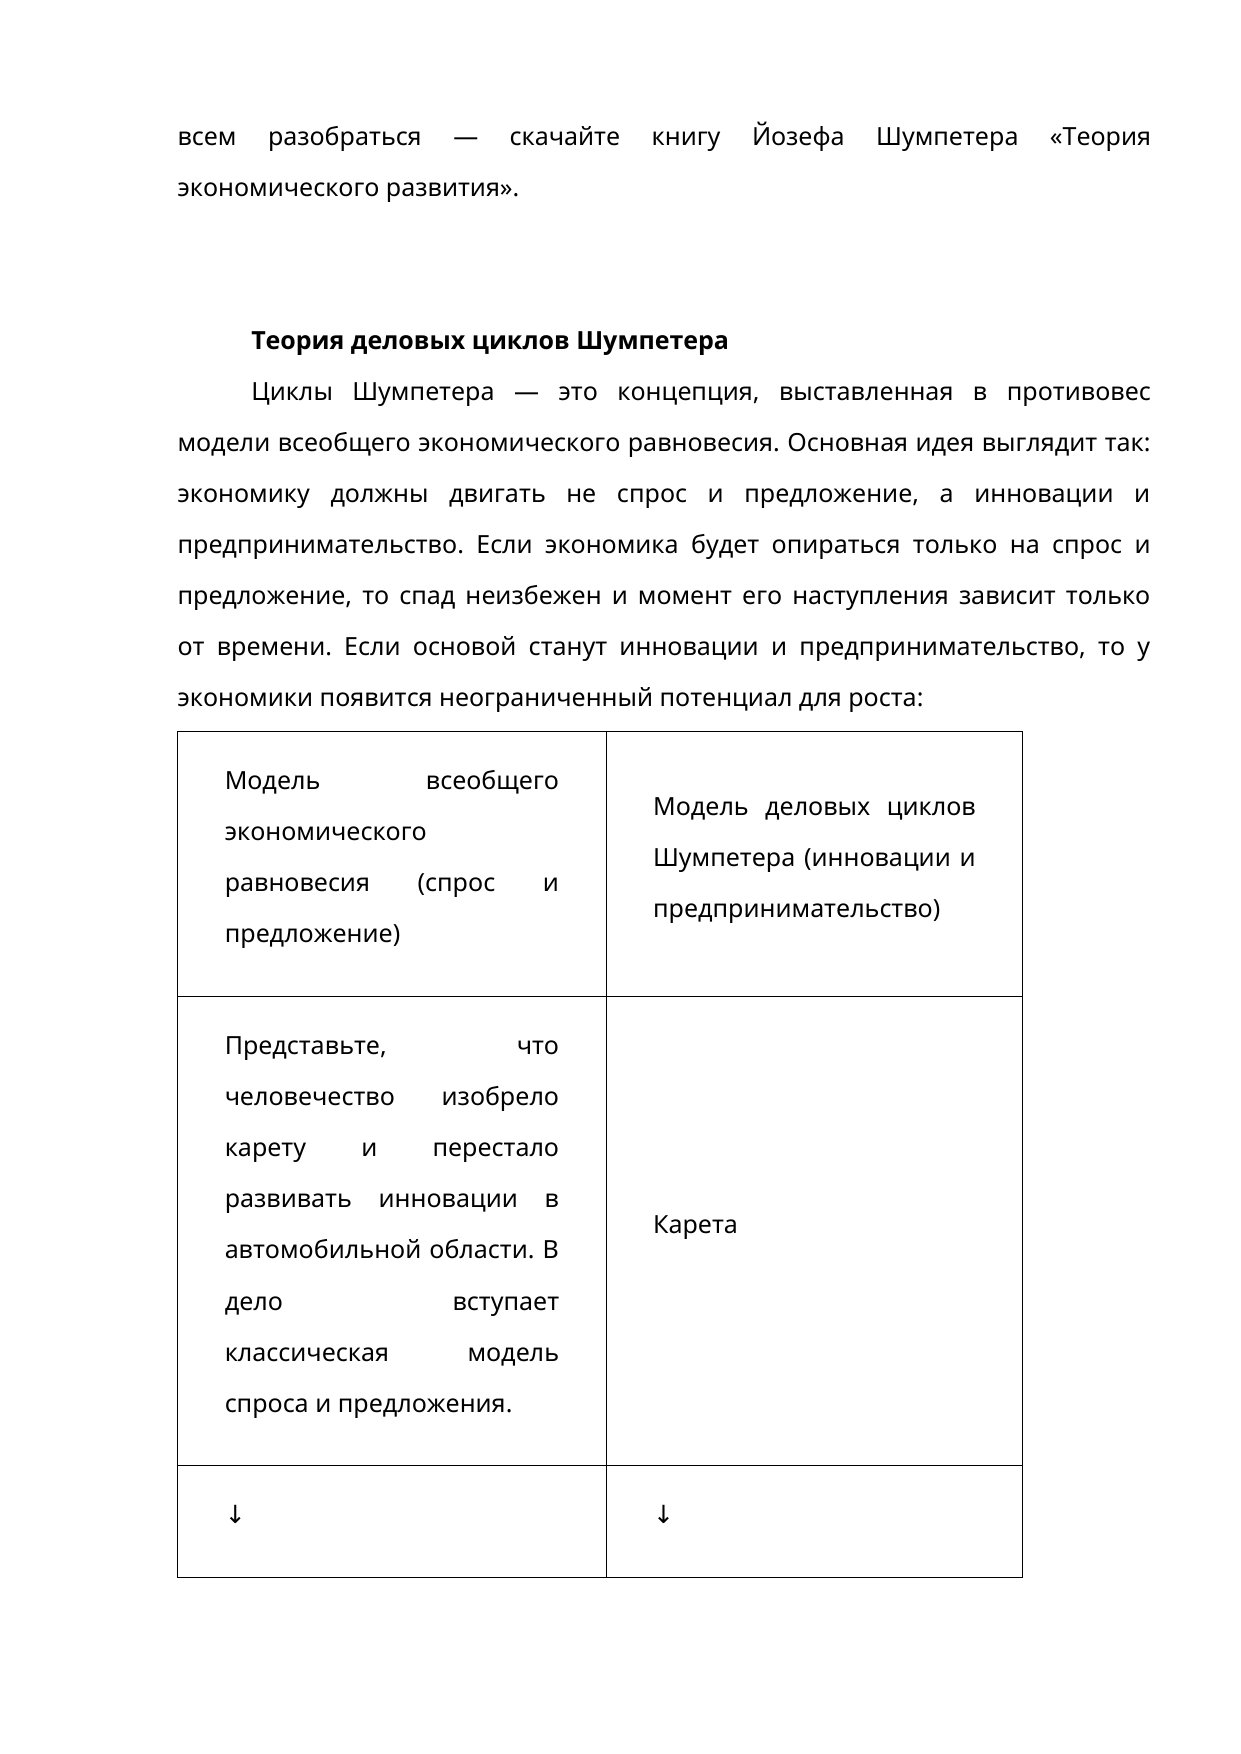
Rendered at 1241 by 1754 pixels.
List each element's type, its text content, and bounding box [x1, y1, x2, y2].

text Циклы Шумпетера — это концепция, выставленная в противовес модели всеобщего экономического равновесия. Основная идея выглядит так: экономику должны двигать не спрос и предложение, а инновации и предпринимательство. Если экономика будет опираться только на спрос и предложение, то спад неизбежен и момент его наступления зависит только от времени. Если основой станут инновации и предпринимательство, то у экономики появится неограниченный потенциал для роста: [177, 373, 1152, 714]
table_cell Карета [607, 997, 1022, 1465]
table_cell ↓ [607, 1466, 1022, 1577]
subtitle Теория деловых циклов Шумпетера [177, 322, 1152, 356]
table_cell Представьте, что человечество изобрело карету и перестало развивать инновации в автомобильной области. В дело вступает классическая модель спроса и предложения. [178, 997, 606, 1465]
table_header Модель всеобщего экономического равновесия (спрос и предложение) [178, 732, 606, 996]
table_cell ↓ [178, 1466, 606, 1577]
table_header Модель деловых циклов Шумпетера (инновации и предпринимательство) [607, 732, 1022, 996]
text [177, 118, 1152, 203]
